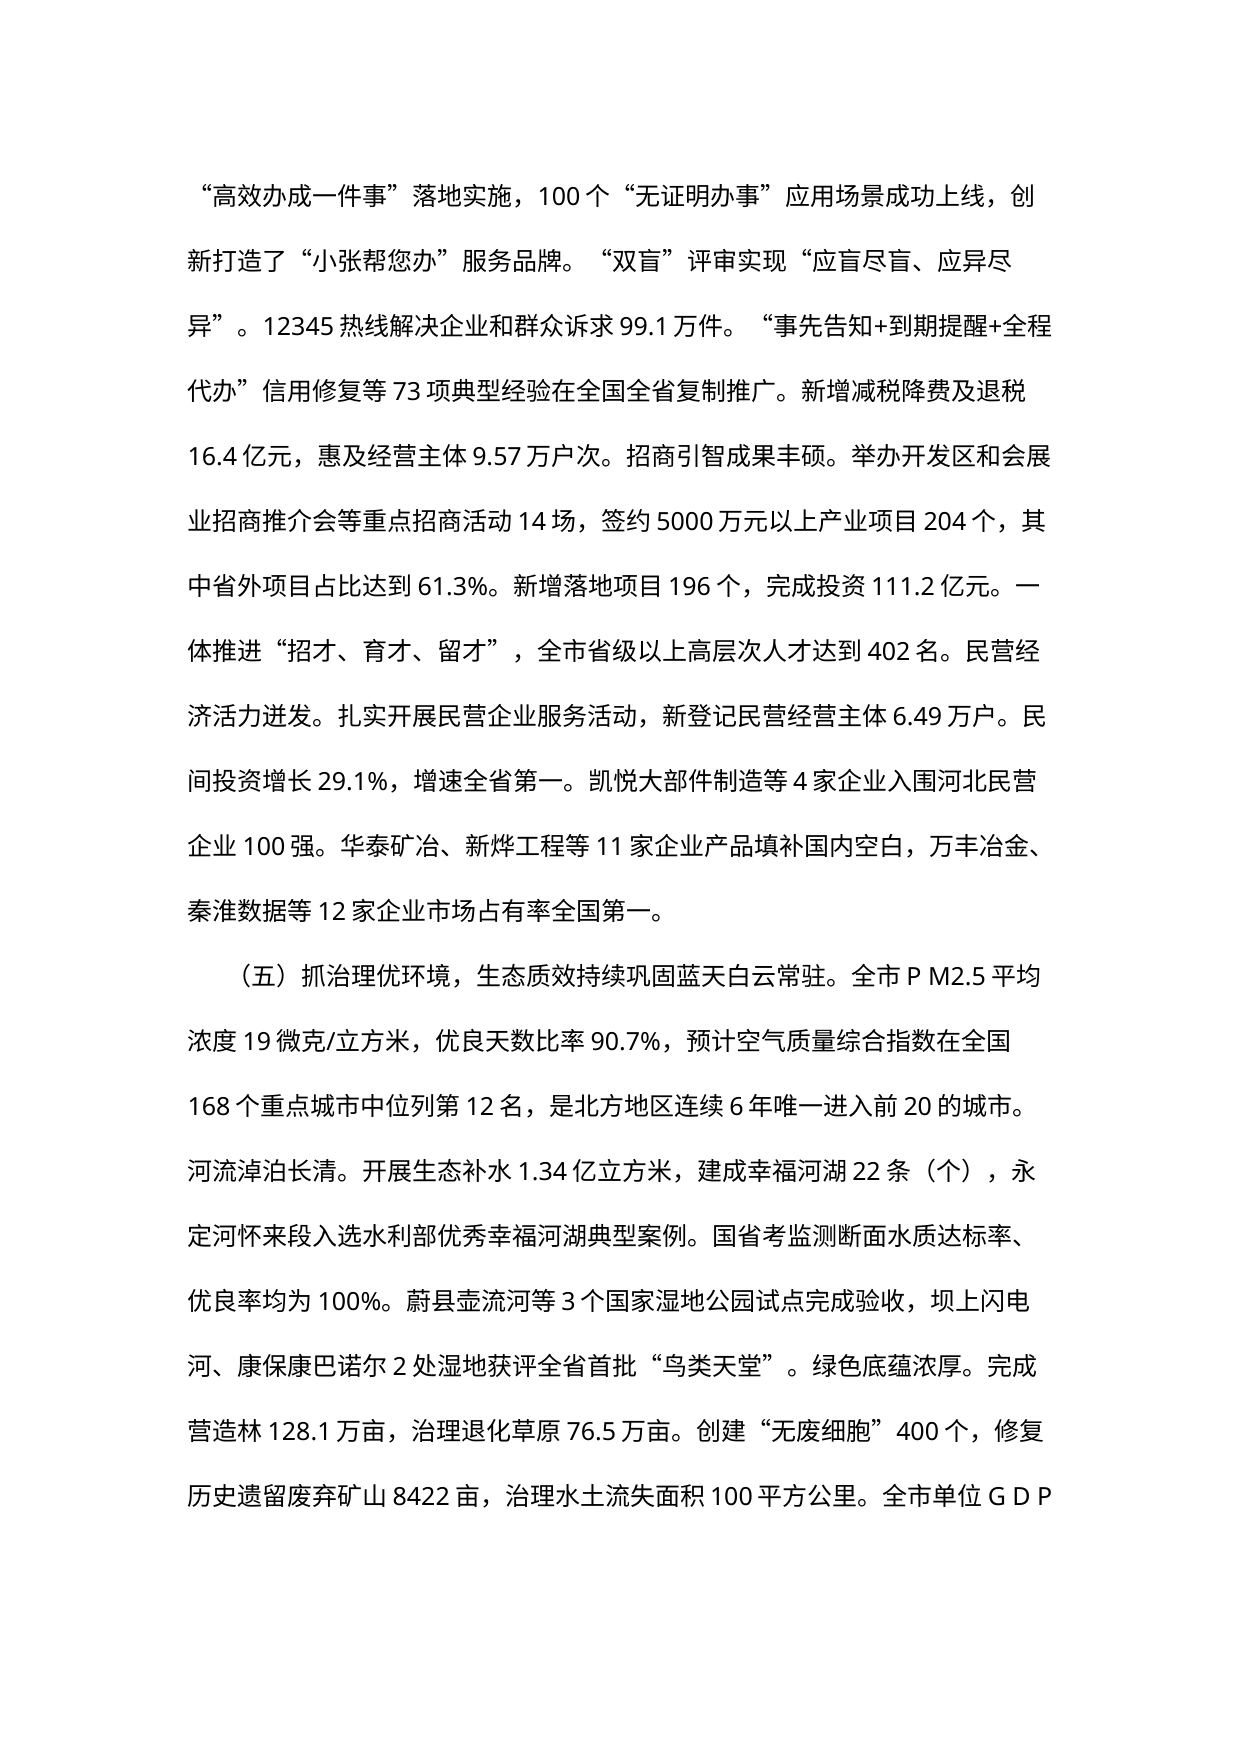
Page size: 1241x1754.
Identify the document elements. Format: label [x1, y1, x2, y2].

text [187, 942, 1053, 1527]
text [187, 162, 1053, 942]
